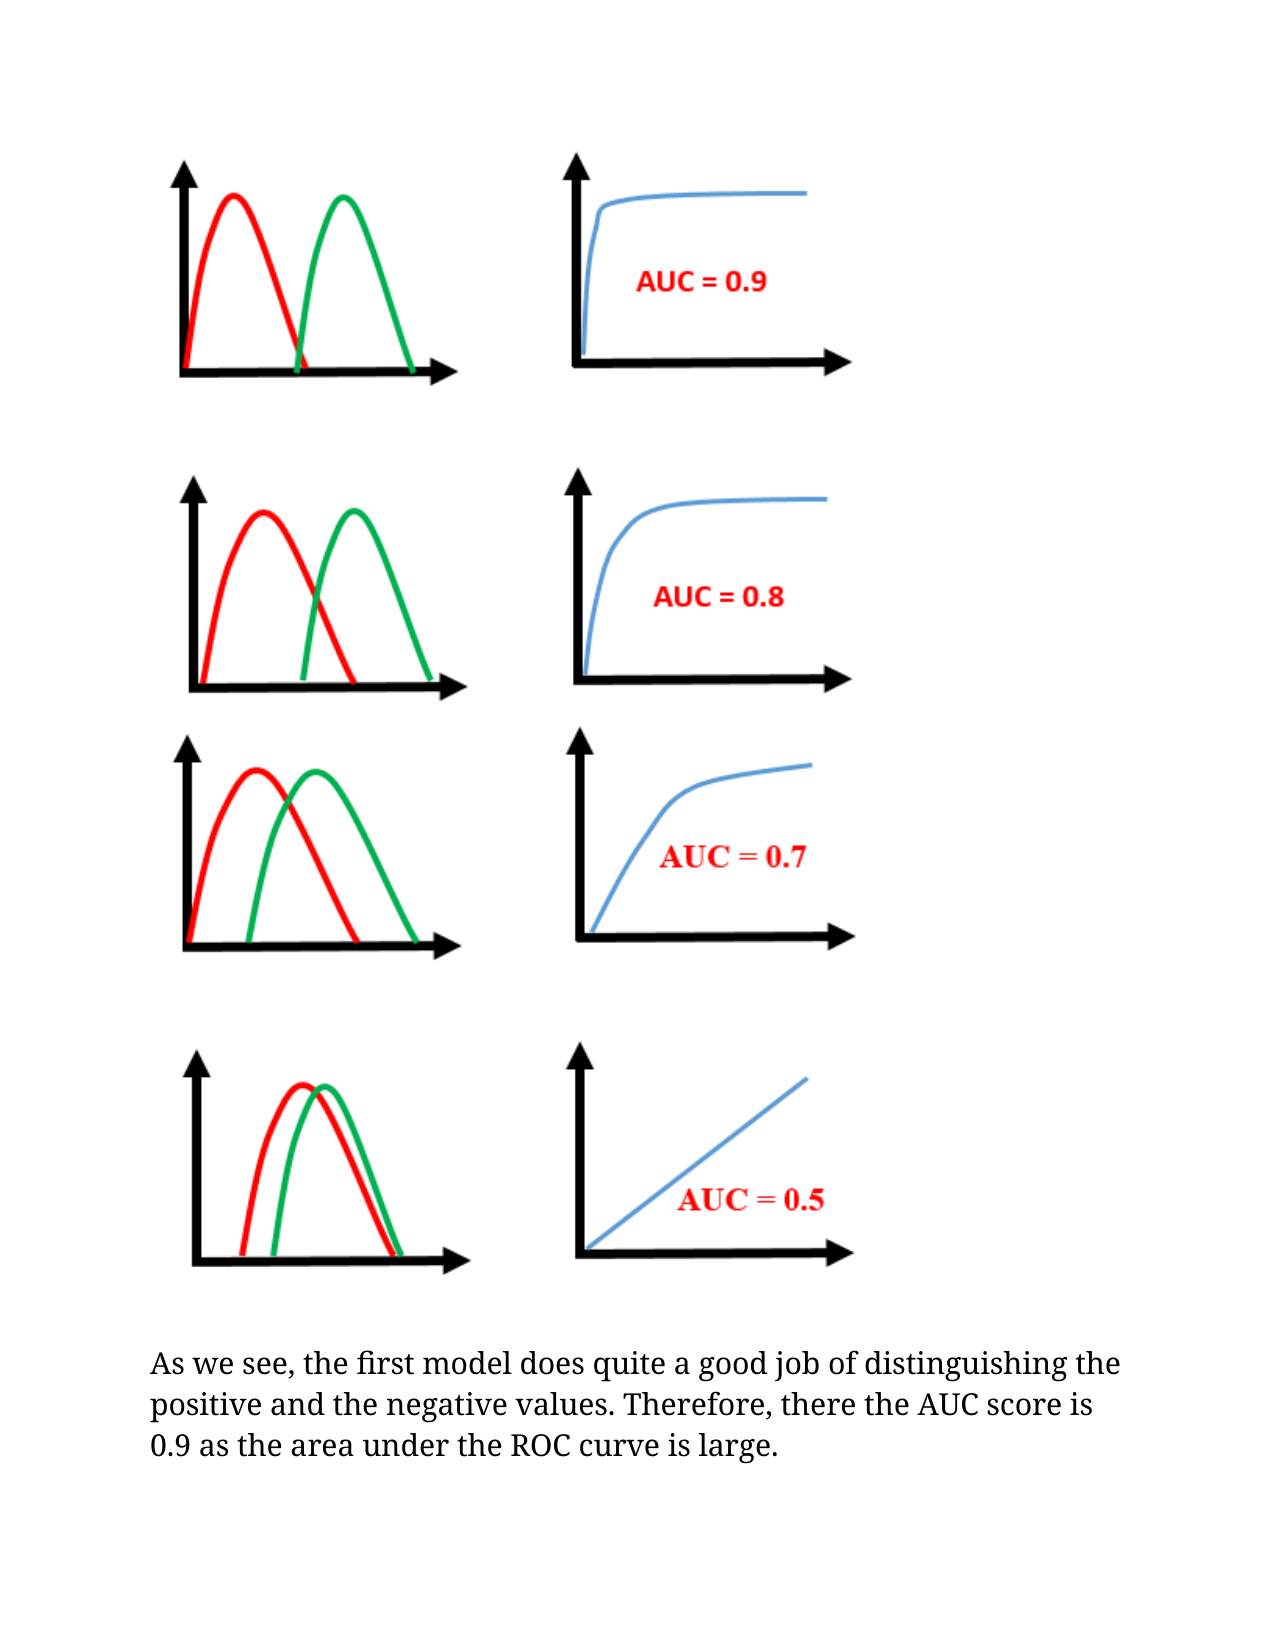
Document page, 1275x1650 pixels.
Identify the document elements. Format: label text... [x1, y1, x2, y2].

text As we see, the first model does quite a good job of distinguishing the positive and the negative values. Therefore, there the AUC score is 0.9 as the area under the ROC curve is large. [150, 1342, 1125, 1465]
picture [150, 722, 857, 1289]
picture [150, 150, 858, 712]
